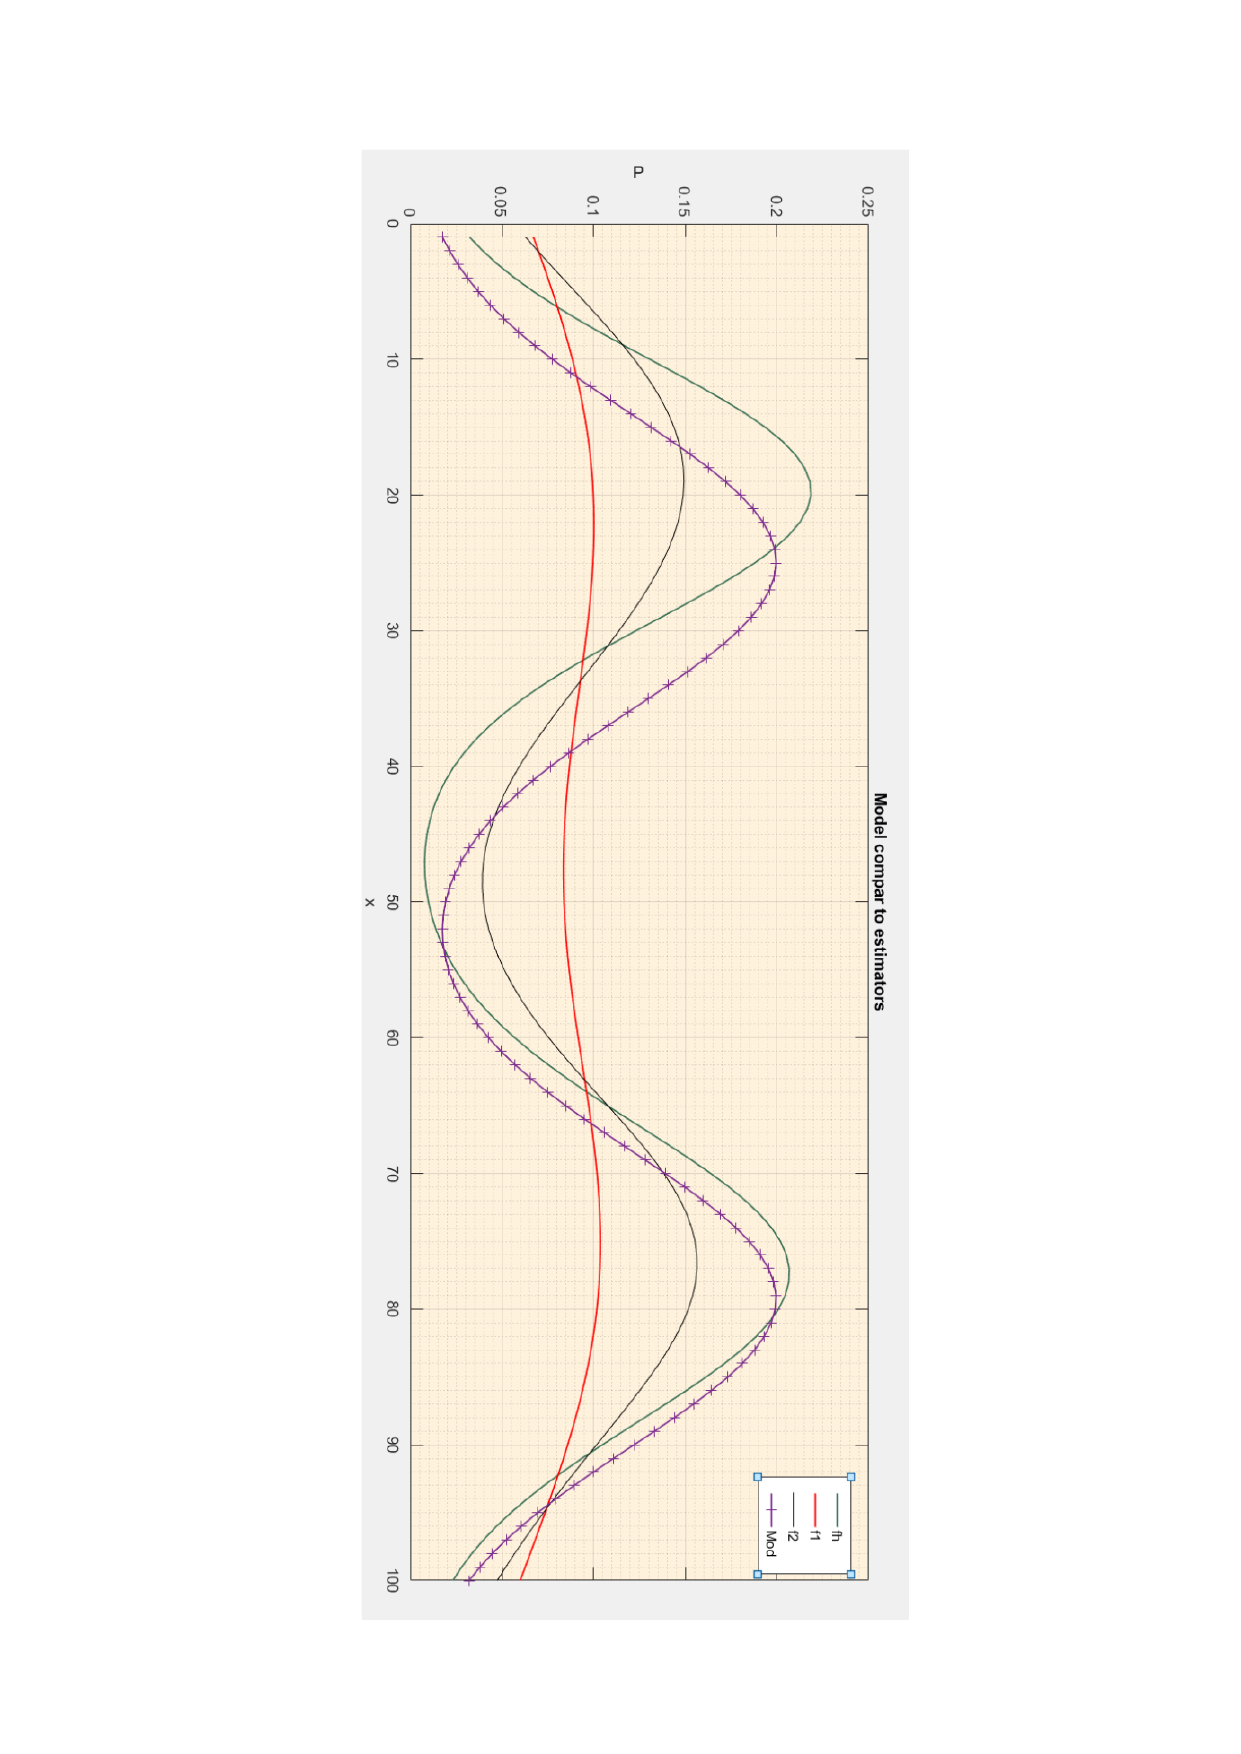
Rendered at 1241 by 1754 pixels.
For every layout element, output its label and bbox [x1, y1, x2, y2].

picture [362, 151, 909, 1619]
